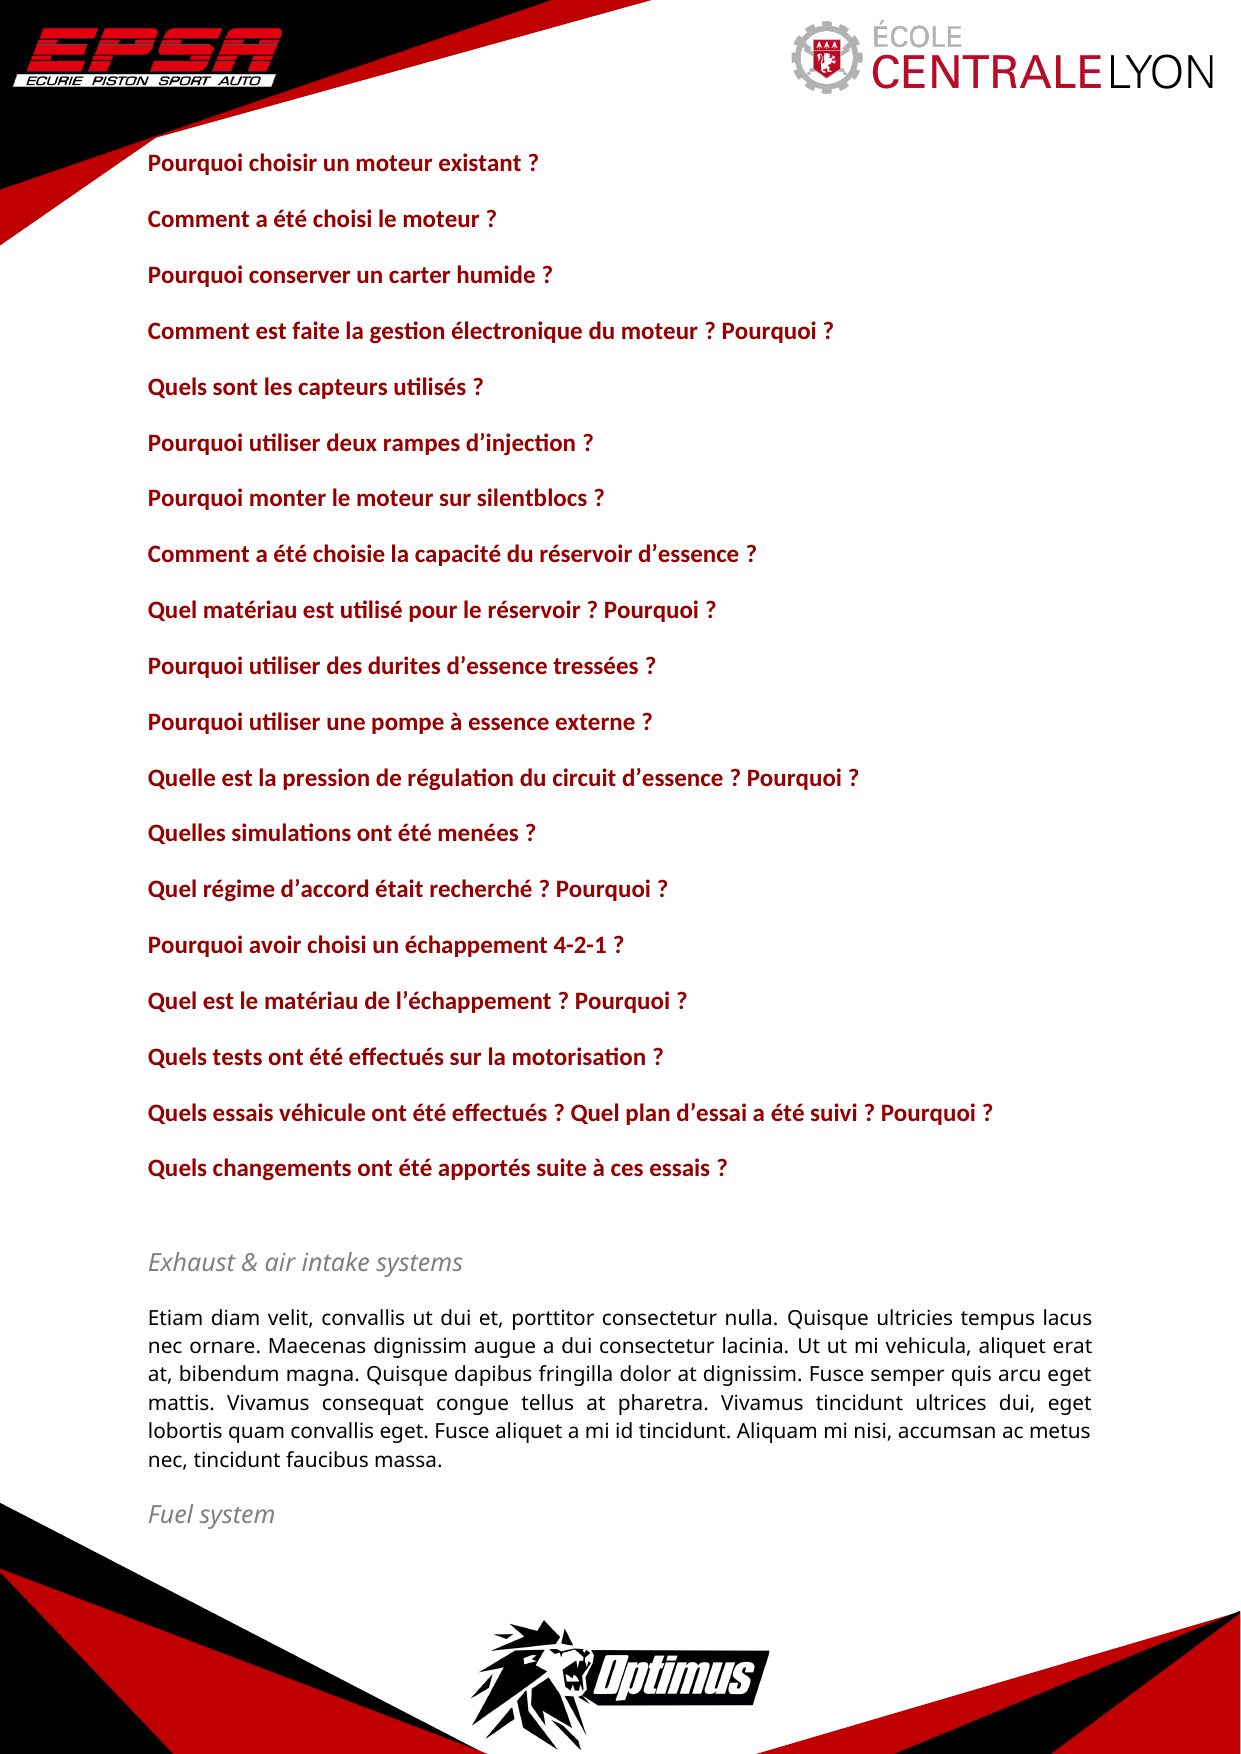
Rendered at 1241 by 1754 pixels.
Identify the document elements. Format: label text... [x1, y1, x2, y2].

subtitle Pourquoi utiliser une pompe à essence externe ? [148, 706, 1093, 736]
picture [791, 20, 1213, 94]
subtitle Quelles simulations ont été menées ? [148, 818, 1093, 848]
subtitle Comment est faite la gestion électronique du moteur ? Pourquoi ? [148, 315, 1093, 346]
subtitle Pourquoi monter le moteur sur silentblocs ? [148, 483, 1093, 513]
subtitle Quels changements ont été apportés suite à ces essais ? [148, 1153, 1093, 1183]
subtitle Quels essais véhicule ont été effectués ? Quel plan d’essai a été suivi ? Pourquoi ? [148, 1097, 1093, 1127]
subtitle Quels sont les capteurs utilisés ? [148, 371, 1093, 401]
subtitle Pourquoi utiliser deux rampes d’injection ? [148, 427, 1093, 457]
subtitle Pourquoi choisir un moteur existant ? [148, 148, 1093, 178]
subtitle Pourquoi avoir choisi un échappement 4-2-1 ? [148, 929, 1093, 960]
text Fuel system [148, 1497, 1093, 1531]
text Exhaust & air intake systems [148, 1245, 1093, 1279]
subtitle Quel est le matériau de l’échappement ? Pourquoi ? [148, 985, 1093, 1016]
picture [471, 1620, 770, 1750]
subtitle Comment a été choisi le moteur ? [148, 203, 1093, 234]
subtitle Quels tests ont été effectués sur la motorisation ? [148, 1041, 1093, 1071]
subtitle Quelle est la pression de régulation du circuit d’essence ? Pourquoi ? [148, 762, 1093, 792]
subtitle Pourquoi utiliser des durites d’essence tressées ? [148, 650, 1093, 681]
subtitle Quel régime d’accord était recherché ? Pourquoi ? [148, 873, 1093, 904]
subtitle Pourquoi conserver un carter humide ? [148, 259, 1093, 290]
subtitle Quel matériau est utilisé pour le réservoir ? Pourquoi ? [148, 594, 1093, 625]
subtitle Comment a été choisie la capacité du réservoir d’essence ? [148, 538, 1093, 569]
picture [12, 28, 282, 87]
